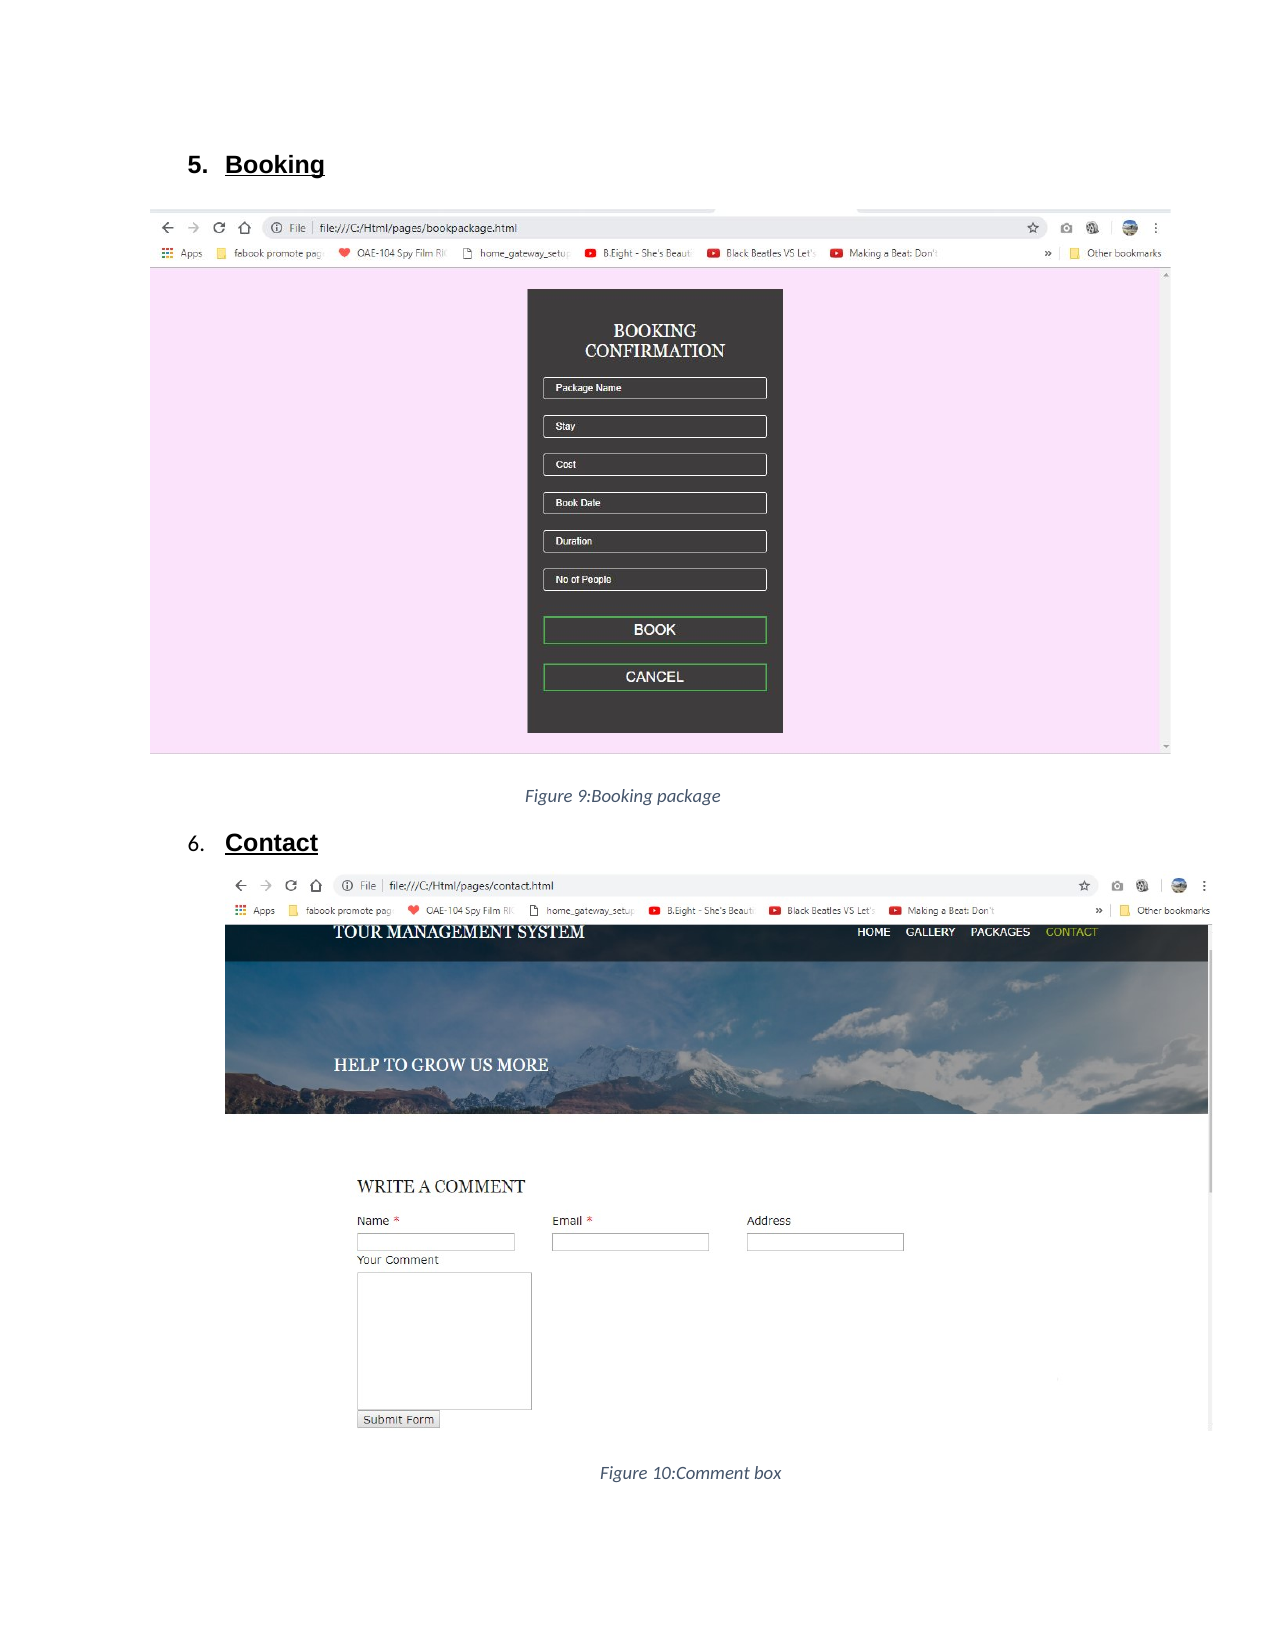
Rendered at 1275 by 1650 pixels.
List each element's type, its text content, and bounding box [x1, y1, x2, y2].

picture [225, 871, 1213, 1431]
list Booking [187, 150, 1125, 179]
text Figure 10:Comment box [525, 1461, 1125, 1484]
text Figure 9:Booking package [450, 784, 1125, 807]
picture [150, 209, 1171, 754]
